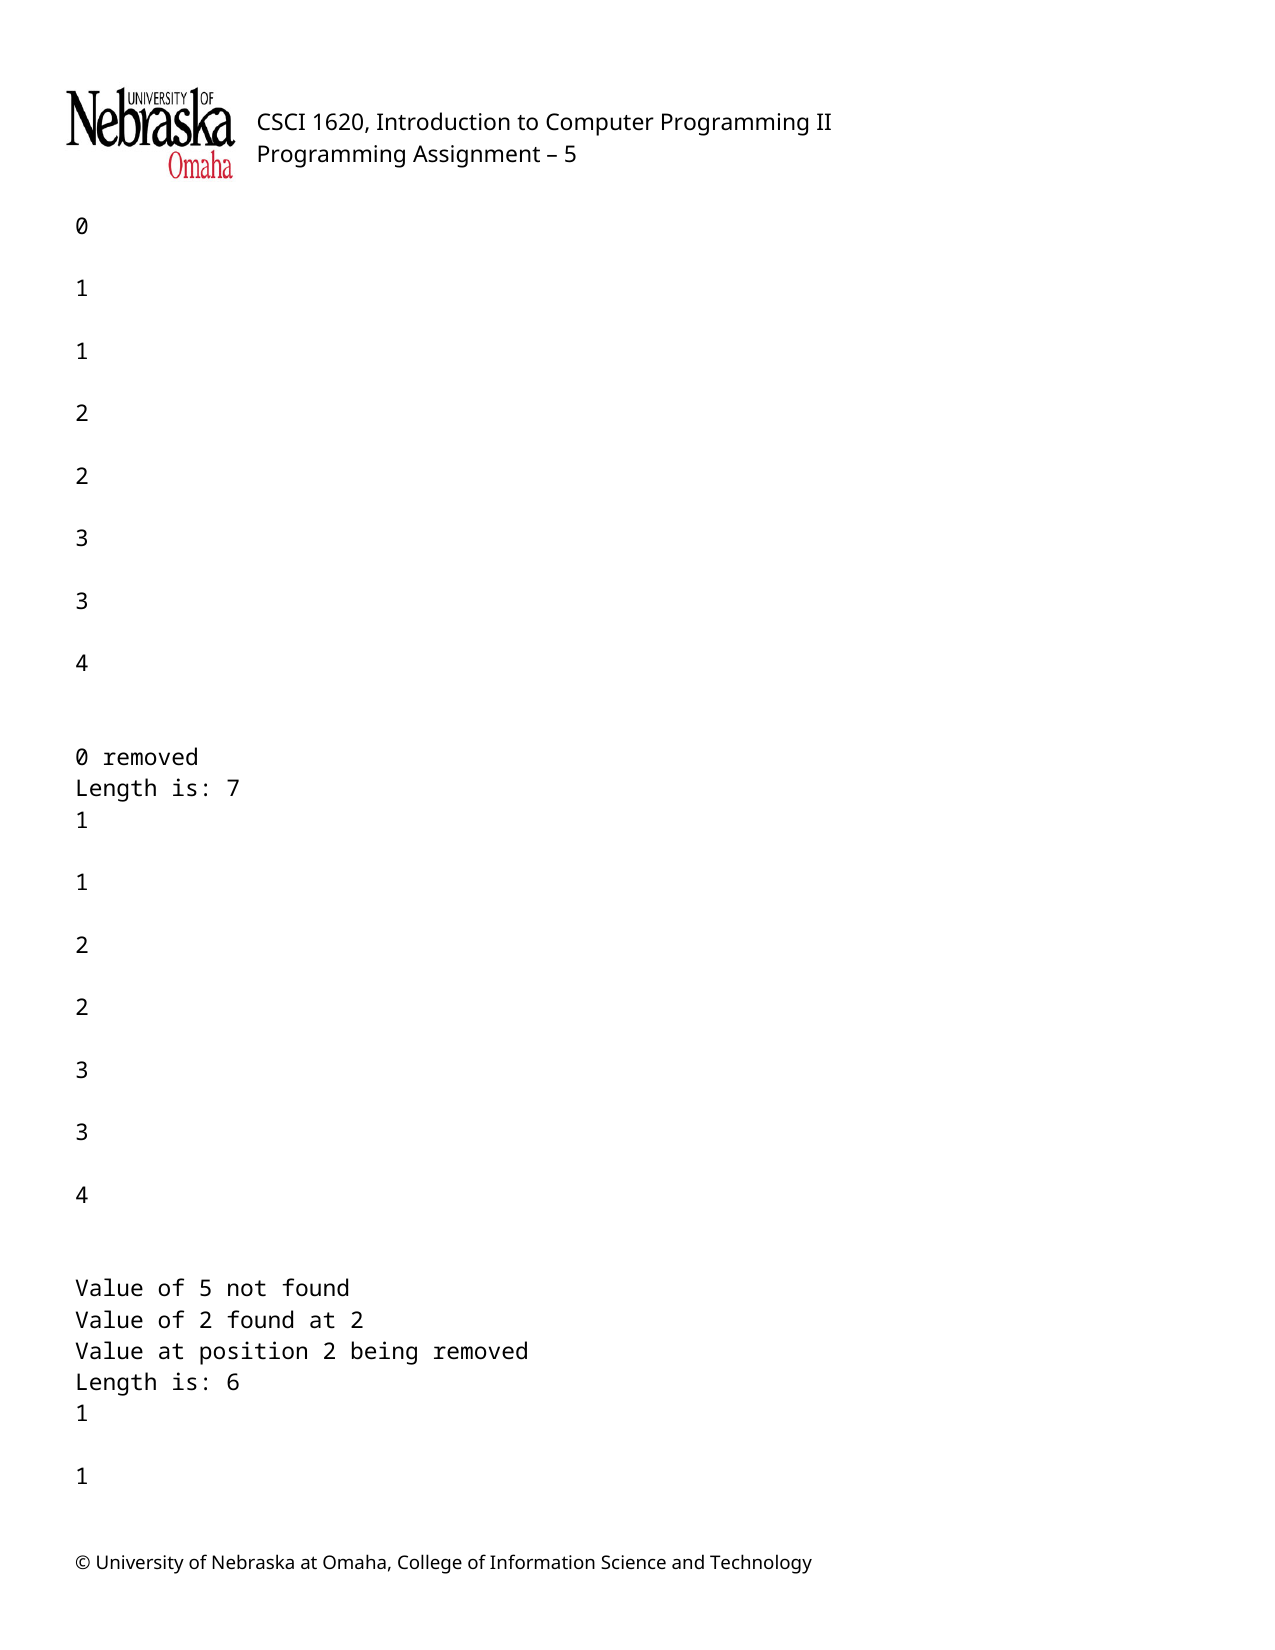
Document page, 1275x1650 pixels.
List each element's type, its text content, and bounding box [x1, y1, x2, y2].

text 3 [75, 585, 1200, 616]
text 0 [75, 210, 1200, 241]
text 0 removed [75, 741, 1200, 772]
text Value of 2 found at 2 [75, 1304, 1200, 1335]
text 1 [75, 1397, 1200, 1429]
text 1 [75, 804, 1200, 835]
text 3 [75, 1054, 1200, 1085]
text 4 [75, 647, 1200, 679]
text 1 [75, 335, 1200, 366]
text 3 [75, 1116, 1200, 1147]
text 2 [75, 929, 1200, 960]
text 2 [75, 460, 1200, 491]
text 4 [75, 1179, 1200, 1210]
text Length is: 6 [75, 1366, 1200, 1397]
text Length is: 7 [75, 772, 1200, 804]
text 2 [75, 991, 1200, 1022]
text Value at position 2 being removed [75, 1335, 1200, 1366]
text 1 [75, 866, 1200, 897]
text 1 [75, 272, 1200, 304]
text Value of 5 not found [75, 1272, 1200, 1304]
text 1 [75, 1460, 1200, 1491]
text 2 [75, 397, 1200, 429]
text 3 [75, 522, 1200, 554]
picture [63, 82, 238, 182]
